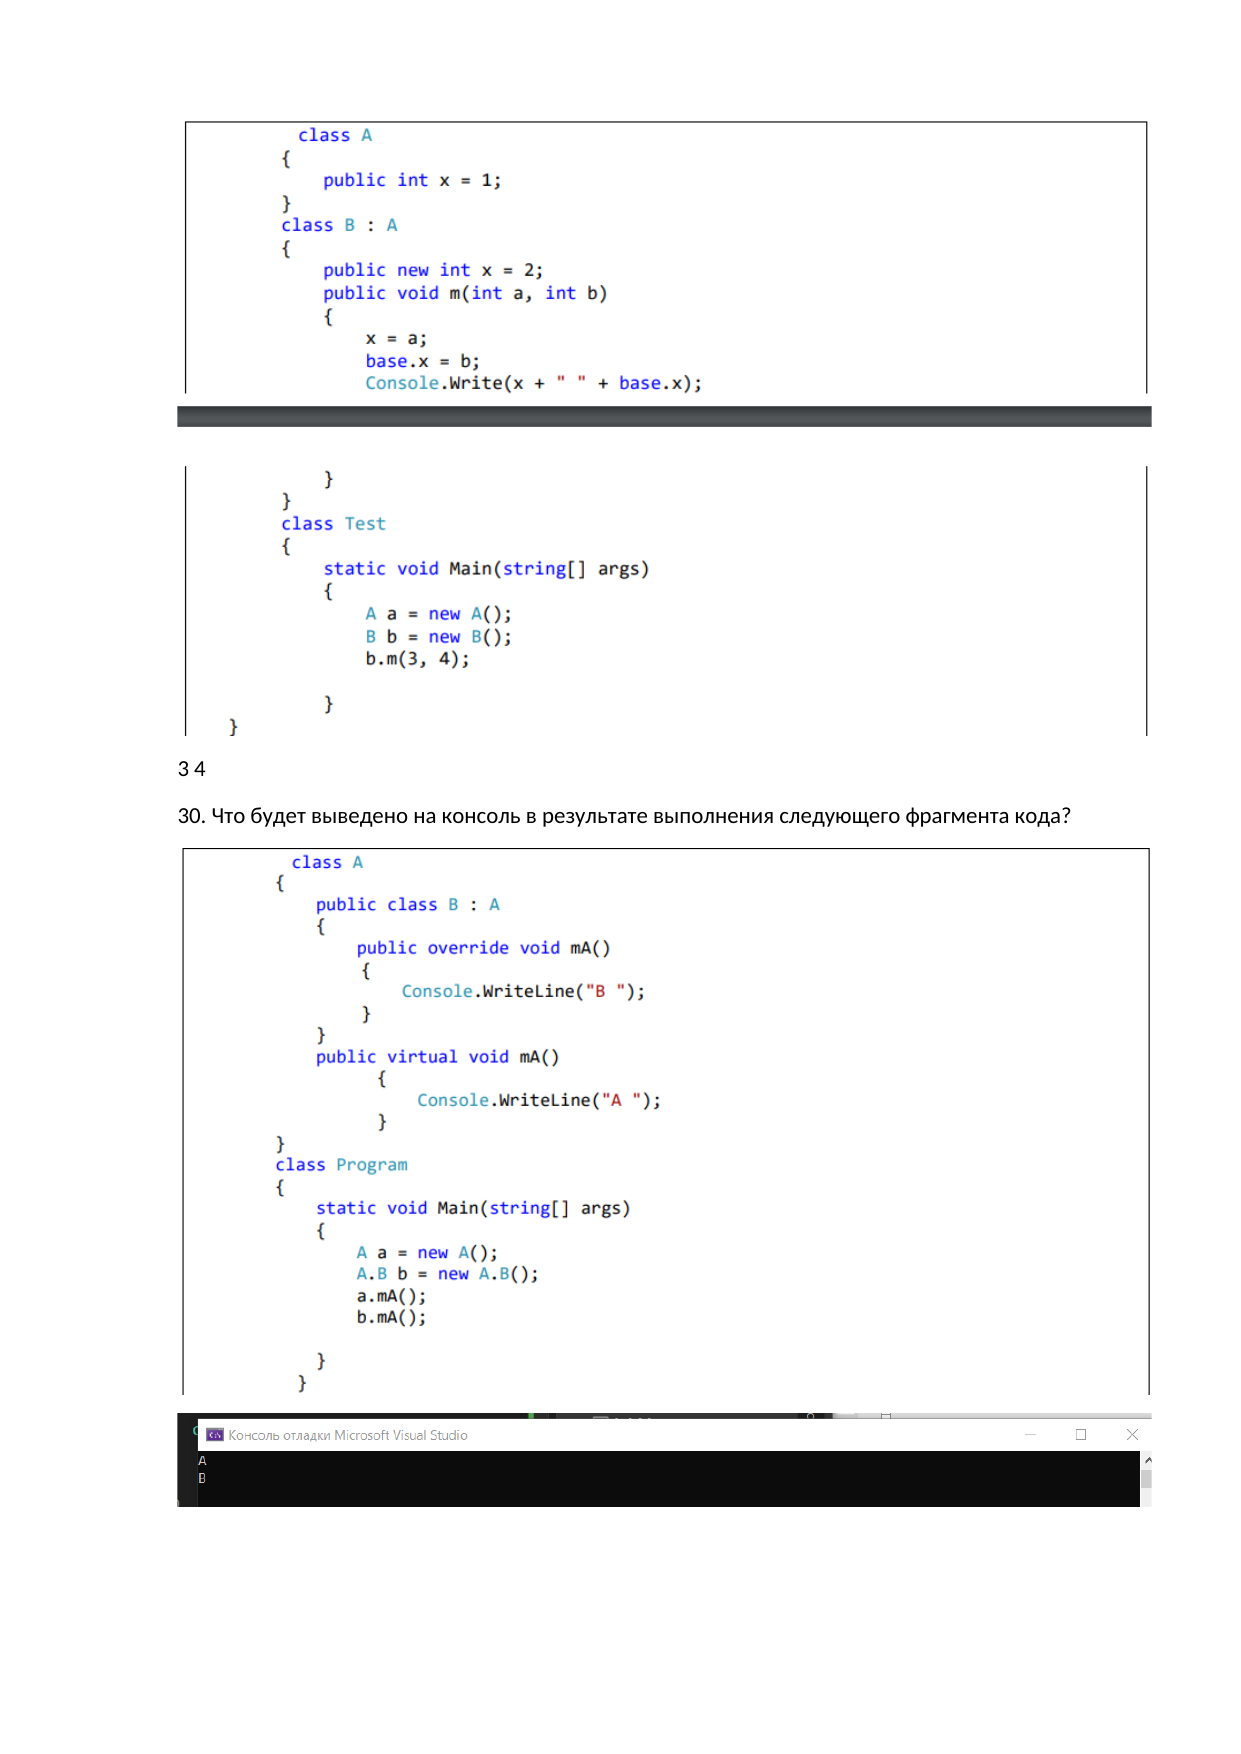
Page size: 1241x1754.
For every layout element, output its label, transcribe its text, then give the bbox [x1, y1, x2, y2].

picture [177, 1413, 1152, 1507]
picture [177, 118, 1152, 736]
text 3 4 [177, 754, 1152, 782]
picture [177, 848, 1152, 1395]
text 30. Что будет выведено на консоль в результате выполнения следующего фрагмента кода? [177, 801, 1152, 829]
